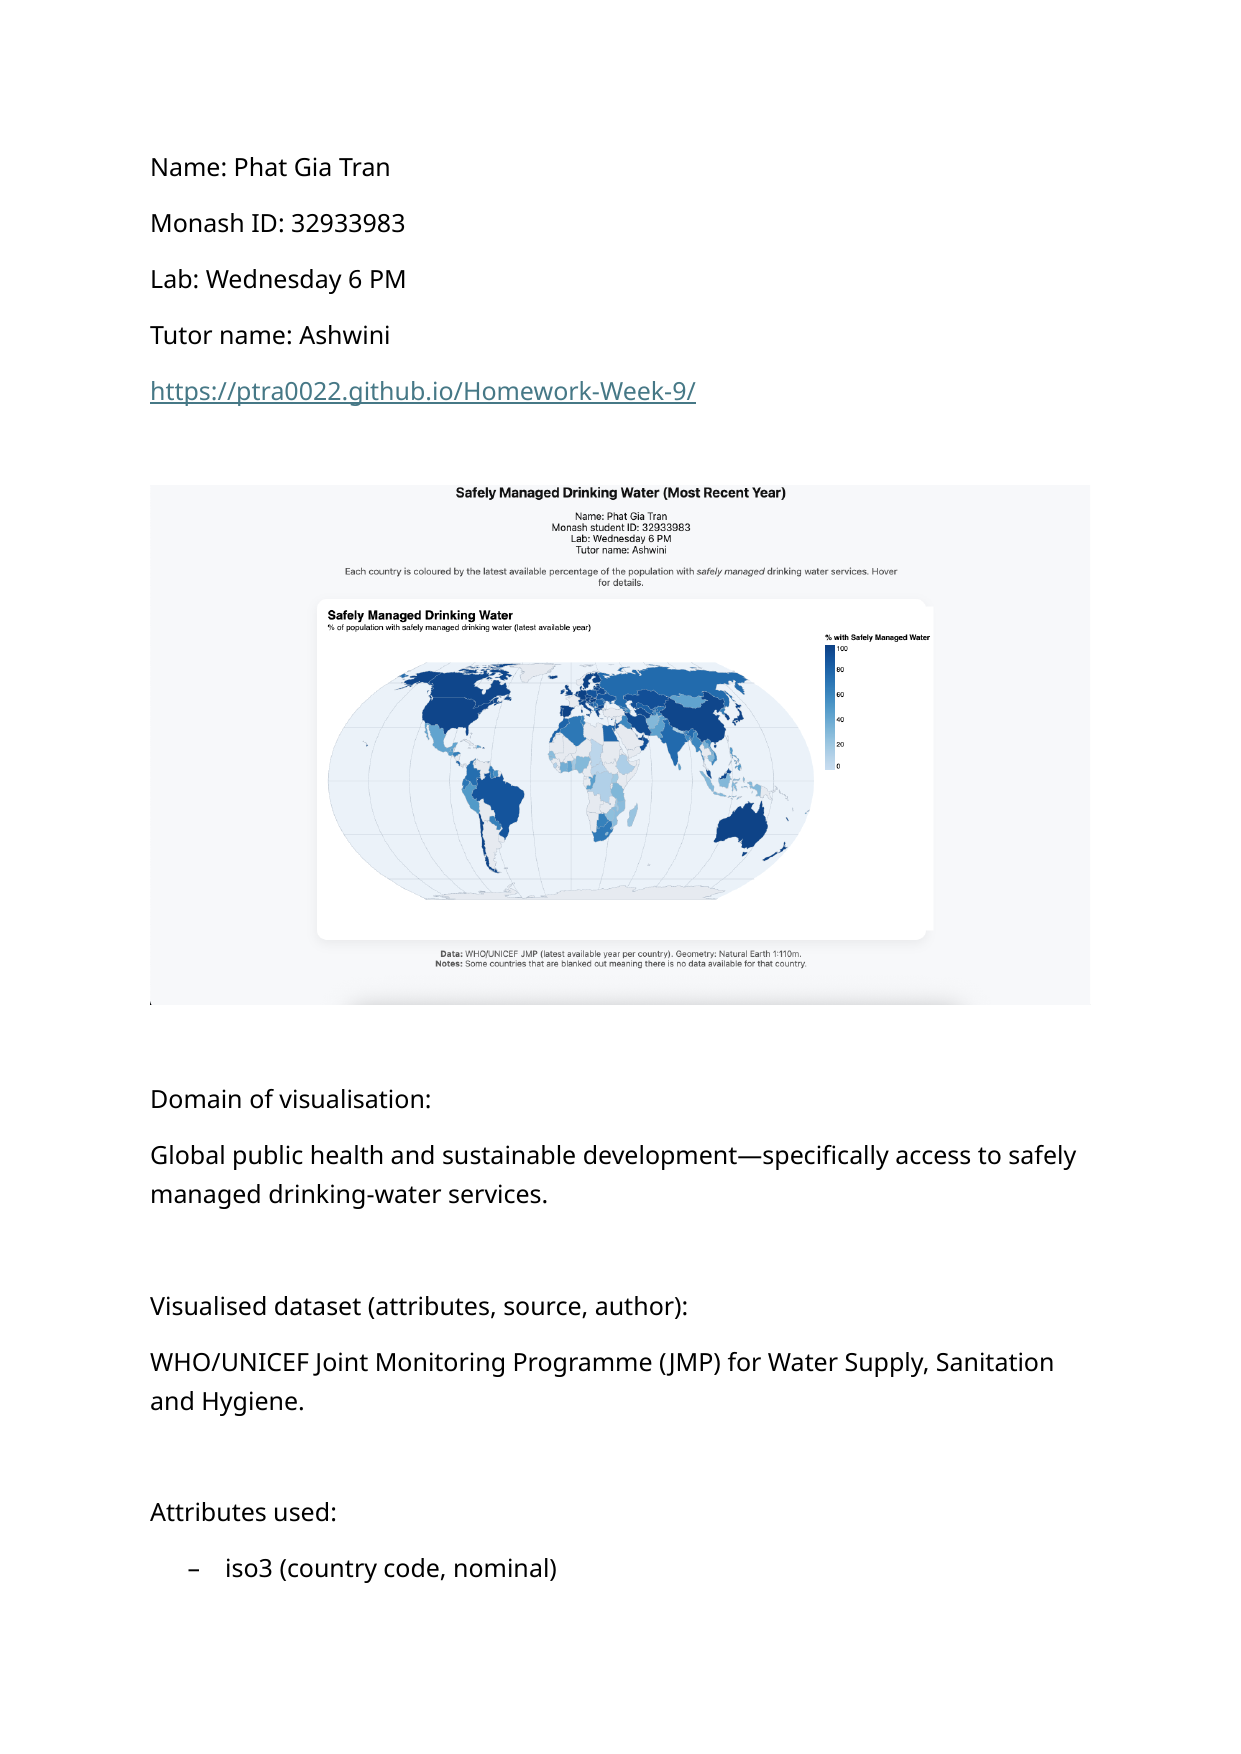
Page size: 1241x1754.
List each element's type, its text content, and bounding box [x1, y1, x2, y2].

picture [150, 485, 1091, 1005]
text Name: Phat Gia Tran [150, 150, 1090, 184]
text WHO/UNICEF Joint Monitoring Programme (JMP) for Water Supply, Sanitation and Hygiene. [150, 1344, 1090, 1417]
text Attributes used: [150, 1495, 1090, 1529]
text https://ptra0022.github.io/Homework-Week-9/ [150, 373, 1090, 407]
text Lab: Wednesday 6 PM [150, 262, 1090, 296]
text Visualised dataset (attributes, source, author): [150, 1288, 1090, 1322]
text Global public health and sustainable development—specifically access to safely managed drinking-water services. [150, 1138, 1090, 1211]
text Monash ID: 32933983 [150, 206, 1090, 240]
list iso3 (country code, nominal) [187, 1551, 1090, 1585]
text Tutor name: Ashwini [150, 317, 1090, 352]
text Domain of visualisation: [150, 1082, 1090, 1116]
